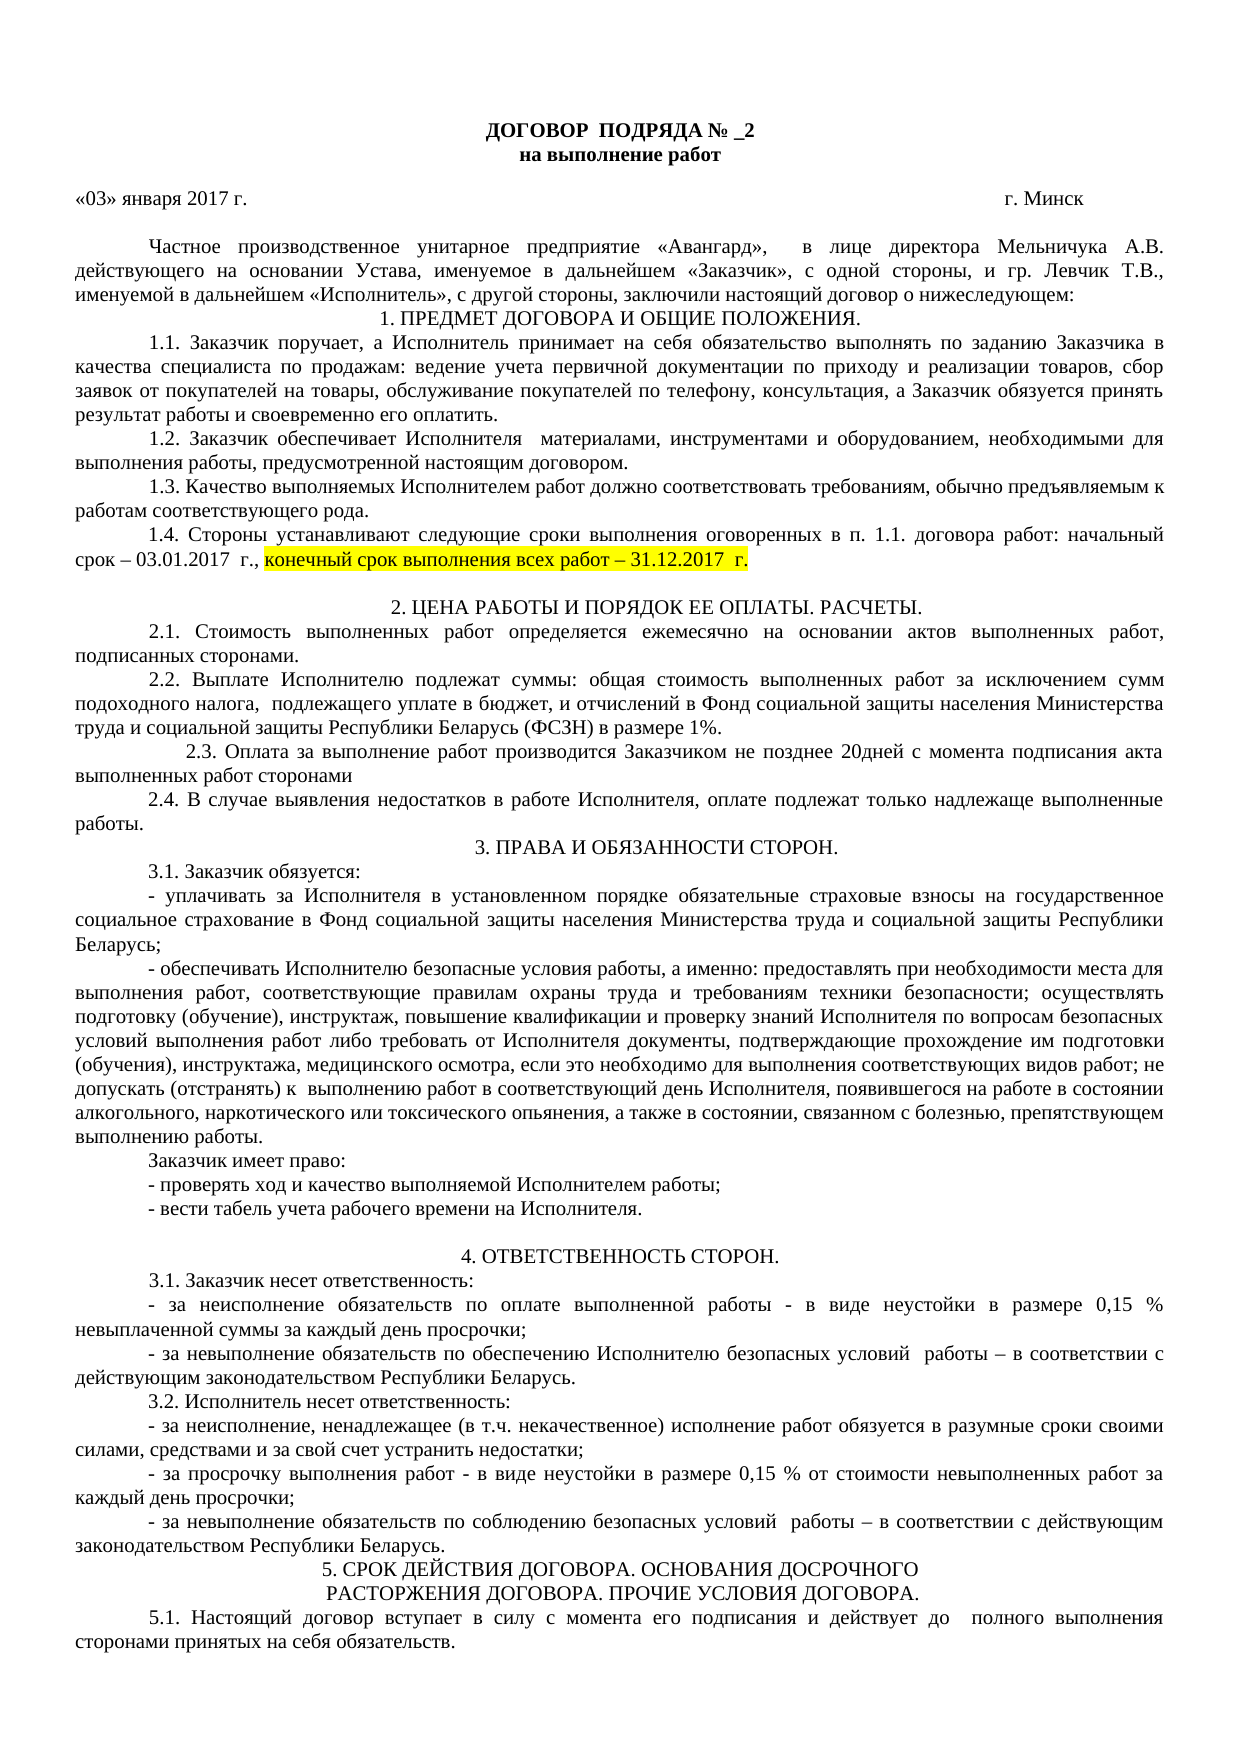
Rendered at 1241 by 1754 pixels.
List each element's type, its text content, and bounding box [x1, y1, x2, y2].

title ДОГОВОР ПОДРЯДА № _2 [75, 118, 1165, 142]
title на выполнение работ [75, 142, 1165, 166]
text 1. ПРЕДМЕТ ДОГОВОРА И ОБЩИЕ ПОЛОЖЕНИЯ. [75, 306, 1165, 330]
text - за невыполнение обязательств по соблюдению безопасных условий работы – в соответствии с действующим законодательством Республики Беларусь. [75, 1509, 1165, 1557]
text - уплачивать за Исполнителя в установленном порядке обязательные страховые взносы на государственное социальное страхование в Фонд социальной защиты населения Министерства труда и социальной защиты Республики Беларусь; [75, 883, 1165, 956]
text - проверять ход и качество выполняемой Исполнителем работы; [75, 1172, 1165, 1196]
text 4. ОТВЕТСТВЕННОСТЬ СТОРОН. [75, 1244, 1165, 1268]
text - за неисполнение, ненадлежащее (в т.ч. некачественное) исполнение работ обязуется в разумные сроки своими силами, средствами и за свой счет устранить недостатки; [75, 1413, 1165, 1461]
text 2. ЦЕНА РАБОТЫ И ПОРЯДОК ЕЕ ОПЛАТЫ. РАСЧЕТЫ. [75, 594, 1165, 619]
text - за неисполнение обязательств по оплате выполненной работы - в виде неустойки в размере 0,15 % невыплаченной суммы за каждый день просрочки; [75, 1292, 1165, 1341]
text РАСТОРЖЕНИЯ ДОГОВОРА. ПРОЧИЕ УСЛОВИЯ ДОГОВОРА. [75, 1581, 1165, 1605]
text 2.4. В случае выявления недостатков в работе Исполнителя, оплате подлежат только надлежаще выполненные работы. [75, 787, 1165, 835]
text 3.1. Заказчик обязуется: [75, 859, 1165, 883]
text «03» января 2017 г. г. Минск [75, 186, 1165, 209]
text 1.2. Заказчик обеспечивает Исполнителя материалами, инструментами и оборудованием, необходимыми для выполнения работы, предусмотренной настоящим договором. [75, 426, 1165, 474]
text - за просрочку выполнения работ - в виде неустойки в размере 0,15 % от стоимости невыполненных работ за каждый день просрочки; [75, 1461, 1165, 1509]
text Заказчик имеет право: [75, 1148, 1165, 1172]
text 2.2. Выплате Исполнителю подлежат суммы: общая стоимость выполненных работ за исключением сумм подоходного налога, подлежащего уплате в бюджет, и отчислений в Фонд социальной защиты населения Министерства труда и социальной защиты Республики Беларусь (ФСЗН) в размере 1%. [75, 667, 1165, 739]
text 1.1. Заказчик поручает, а Исполнитель принимает на себя обязательство выполнять по заданию Заказчика в качества специалиста по продажам: ведение учета первичной документации по приходу и реализации товаров, сбор заявок от покупателей на товары, обслуживание покупателей по телефону, консультация, а Заказчик обязуется принять результат работы и своевременно его оплатить. [75, 330, 1165, 426]
text 1.3. Качество выполняемых Исполнителем работ должно соответствовать требованиям, обычно предъявляемым к работам соответствующего рода. [75, 474, 1165, 522]
text - вести табель учета рабочего времени на Исполнителя. [75, 1196, 1165, 1220]
text 3.1. Заказчик несет ответственность: [75, 1268, 1165, 1292]
text 1.4. Стороны устанавливают следующие сроки выполнения оговоренных в п. 1.1. договора работ: начальный срок – 03.01.2017 г., конечный срок выполнения всех работ – 31.12.2017 г. [75, 522, 1165, 571]
text 3.2. Исполнитель несет ответственность: [75, 1389, 1165, 1413]
text 2.3. Оплата за выполнение работ производится Заказчиком не позднее 20дней с момента подписания акта выполненных работ сторонами [75, 739, 1165, 787]
text - за невыполнение обязательств по обеспечению Исполнителю безопасных условий работы – в соответствии с действующим законодательством Республики Беларусь. [75, 1341, 1165, 1389]
text 5. СРОК ДЕЙСТВИЯ ДОГОВОРА. ОСНОВАНИЯ ДОСРОЧНОГО [75, 1557, 1165, 1581]
text Частное производственное унитарное предприятие «Авангард», в лице директора Мельничука А.В. действующего на основании Устава, именуемое в дальнейшем «Заказчик», с одной стороны, и гр. Левчик Т.В., именуемой в дальнейшем «Исполнитель», с другой стороны, заключили настоящий договор о нижеследующем: [75, 234, 1165, 306]
text 2.1. Стоимость выполненных работ определяется ежемесячно на основании актов выполненных работ, подписанных сторонами. [75, 619, 1165, 667]
text - обеспечивать Исполнителю безопасные условия работы, а именно: предоставлять при необходимости места для выполнения работ, соответствующие правилам охраны труда и требованиям техники безопасности; осуществлять подготовку (обучение), инструктаж, повышение квалификации и проверку знаний Исполнителя по вопросам безопасных условий выполнения работ либо требовать от Исполнителя документы, подтверждающие прохождение им подготовки (обучения), инструктажа, медицинского осмотра, если это необходимо для выполнения соответствующих видов работ; не допускать (отстранять) к выполнению работ в соответствующий день Исполнителя, появившегося на работе в состоянии алкогольного, наркотического или токсического опьянения, а также в состоянии, связанном с болезнью, препятствующем выполнению работы. [75, 956, 1165, 1148]
text 5.1. Настоящий договор вступает в силу с момента его подписания и действует до полного выполнения сторонами принятых на себя обязательств. [75, 1605, 1165, 1653]
text 3. ПРАВА И ОБЯЗАННОСТИ СТОРОН. [75, 835, 1165, 859]
